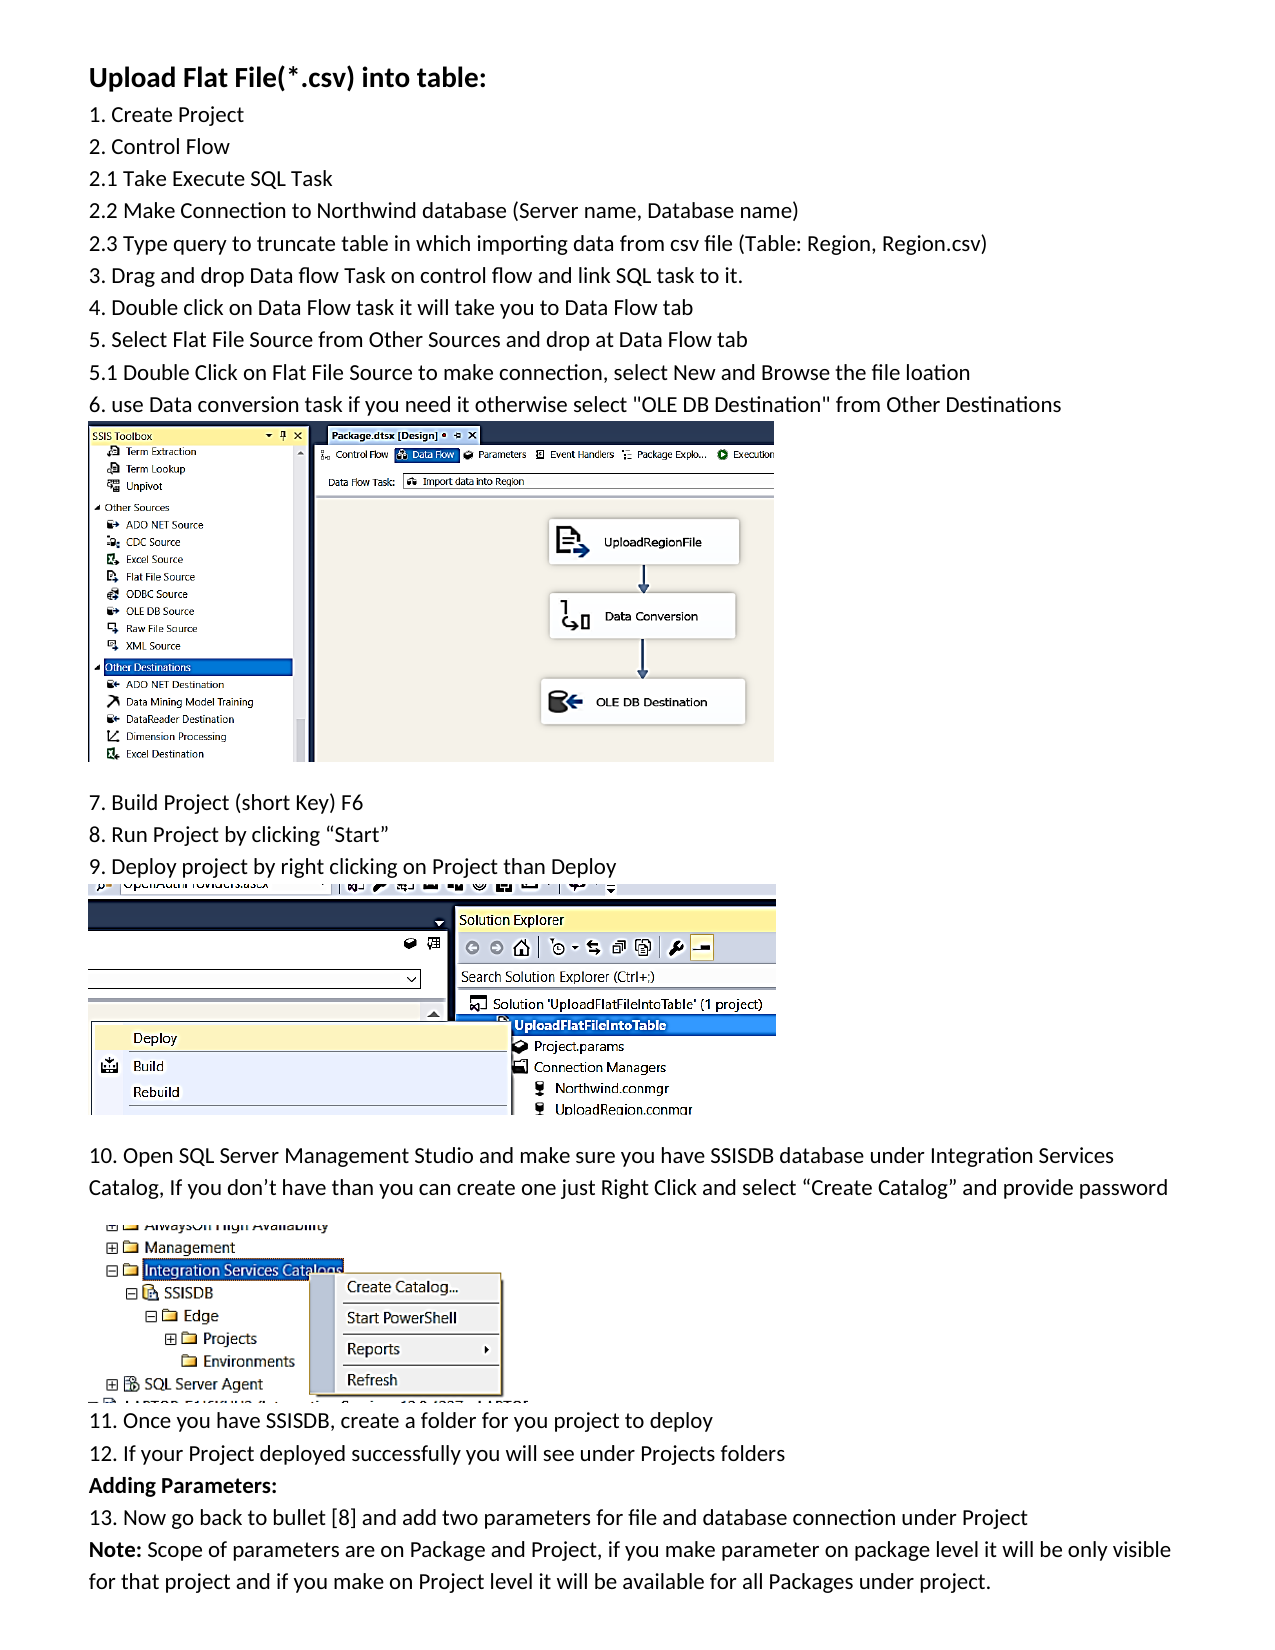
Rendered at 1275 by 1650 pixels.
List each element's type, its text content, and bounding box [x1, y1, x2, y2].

picture [88, 884, 776, 1115]
text 8. Run Project by clicking “Start” [89, 820, 1196, 848]
text 6. use Data conversion task if you need it otherwise select "OLE DB Destination" from Other Destinations [89, 390, 1196, 418]
text 7. Build Project (short Key) F6 [89, 788, 1196, 816]
text 5.1 Double Click on Flat File Source to make connection, select New and Browse the file loation [89, 358, 1196, 386]
text Note: Scope of parameters are on Package and Project, if you make parameter on package level it will be only visible for that project and if you make on Project level it will be available for all Packages under project. [89, 1535, 1196, 1595]
text 3. Drag and drop Data flow Task on control flow and link SQL task to it. [89, 261, 1196, 289]
text 2. Control Flow [89, 132, 1196, 160]
text 2.3 Type query to truncate table in which importing data from csv file (Table: Region, Region.csv) [89, 229, 1196, 257]
text 2.2 Make Connection to Northwind database (Server name, Database name) [89, 197, 1196, 225]
text Upload Flat File(*.csv) into table: [89, 59, 1196, 95]
text 4. Double click on Data Flow task it will take you to Data Flow tab [89, 293, 1196, 321]
text 13. Now go back to bullet [8] and add two parameters for file and database connection under Project [89, 1503, 1196, 1531]
picture [88, 421, 774, 762]
text 11. Once you have SSISDB, create a folder for you project to deploy [89, 1406, 1196, 1434]
picture [88, 1225, 528, 1403]
text 10. Open SQL Server Management Studio and make sure you have SSISDB database under Integration Services Catalog, If you don’t have than you can create one just Right Click and select “Create Catalog” and provide password [89, 1141, 1196, 1201]
text 2.1 Take Execute SQL Task [89, 164, 1196, 192]
text 12. If your Project deployed successfully you will see under Projects folders [89, 1439, 1196, 1467]
text 1. Create Project [89, 100, 1196, 128]
text 9. Deploy project by right clicking on Project than Deploy [89, 852, 1196, 880]
text 5. Select Flat File Source from Other Sources and drop at Data Flow tab [89, 325, 1196, 353]
text Adding Parameters: [89, 1471, 1196, 1499]
